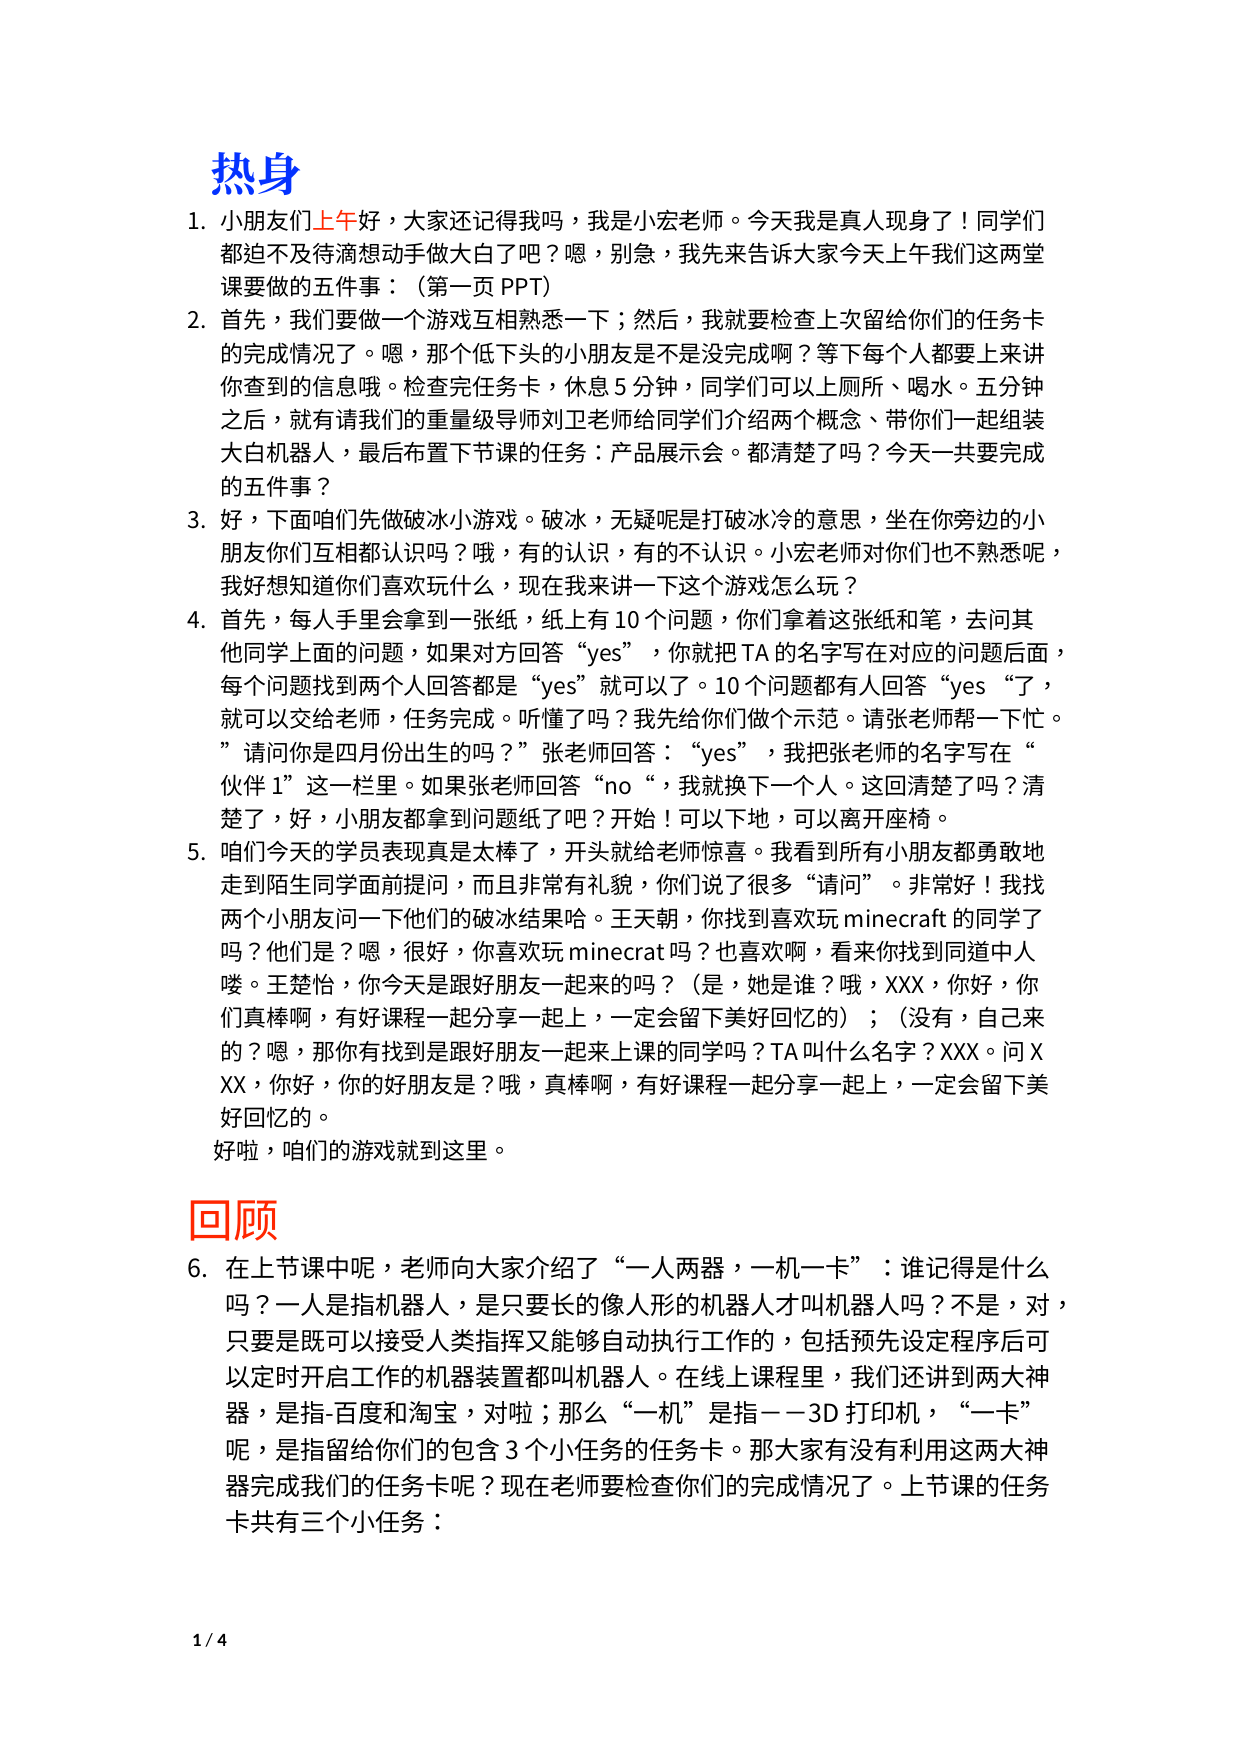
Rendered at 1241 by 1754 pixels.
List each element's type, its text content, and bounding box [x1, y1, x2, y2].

list 在上节课中呢，老师向大家介绍了“一人两器，一机一卡”：谁记得是什么吗？一人是指机器人，是只要长的像人形的机器人才叫机器人吗？不是，对，只要是既可以接受人类指挥又能够自动执行工作的，包括预先设定程序后可以定时开启工作的机器装置都叫机器人。在线上课程里，我们还讲到两大神器，是指-百度和淘宝，对啦；那么“一机”是指－－3D打印机，“一卡”呢，是指留给你们的包含3个小任务的任务卡。那大家有没有利用这两大神器完成我们的任务卡呢？现在老师要检查你们的完成情况了。上节课的任务卡共有三个小任务： [187, 1249, 1053, 1539]
list 首先，每人手里会拿到一张纸，纸上有10个问题，你们拿着这张纸和笔，去问其他同学上面的问题，如果对方回答“yes”，你就把TA的名字写在对应的问题后面，每个问题找到两个人回答都是“yes”就可以了。10个问题都有人回答“yes “了，就可以交给老师，任务完成。听懂了吗？我先给你们做个示范。请张老师帮一下忙。”请问你是四月份出生的吗？”张老师回答：“yes”，我把张老师的名字写在“伙伴1”这一栏里。如果张老师回答“no“，我就换下一个人。这回清楚了吗？清楚了，好，小朋友都拿到问题纸了吧？开始！可以下地，可以离开座椅。 [187, 601, 1053, 834]
text 热身 [187, 150, 1053, 203]
list 咱们今天的学员表现真是太棒了，开头就给老师惊喜。我看到所有小朋友都勇敢地走到陌生同学面前提问，而且非常有礼貌，你们说了很多“请问”。非常好！我找两个小朋友问一下他们的破冰结果哈。王天朝，你找到喜欢玩minecraft的同学了吗？他们是？嗯，很好，你喜欢玩minecrat吗？也喜欢啊，看来你找到同道中人喽。王楚怡，你今天是跟好朋友一起来的吗？（是，她是谁？哦，XXX，你好，你们真棒啊，有好课程一起分享一起上，一定会留下美好回忆的）；（没有，自己来的？嗯，那你有找到是跟好朋友一起来上课的同学吗？TA叫什么名字？XXX。问XXX，你好，你的好朋友是？哦，真棒啊，有好课程一起分享一起上，一定会留下美好回忆的。 [187, 834, 1053, 1133]
text 好啦，咱们的游戏就到这里。 [187, 1133, 1053, 1166]
text 回顾 [187, 1193, 1053, 1249]
list 小朋友们上午好，大家还记得我吗，我是小宏老师。今天我是真人现身了！同学们都迫不及待滴想动手做大白了吧？嗯，别急，我先来告诉大家今天上午我们这两堂课要做的五件事：（第一页PPT） [187, 203, 1053, 302]
list 首先，我们要做一个游戏互相熟悉一下；然后，我就要检查上次留给你们的任务卡的完成情况了。嗯，那个低下头的小朋友是不是没完成啊？等下每个人都要上来讲你查到的信息哦。检查完任务卡，休息5分钟，同学们可以上厕所、喝水。五分钟之后，就有请我们的重量级导师刘卫老师给同学们介绍两个概念、带你们一起组装大白机器人，最后布置下节课的任务：产品展示会。都清楚了吗？今天一共要完成的五件事？ [187, 302, 1053, 502]
list 好，下面咱们先做破冰小游戏。破冰，无疑呢是打破冰冷的意思，坐在你旁边的小朋友你们互相都认识吗？哦，有的认识，有的不认识。小宏老师对你们也不熟悉呢，我好想知道你们喜欢玩什么，现在我来讲一下这个游戏怎么玩？ [187, 502, 1053, 601]
